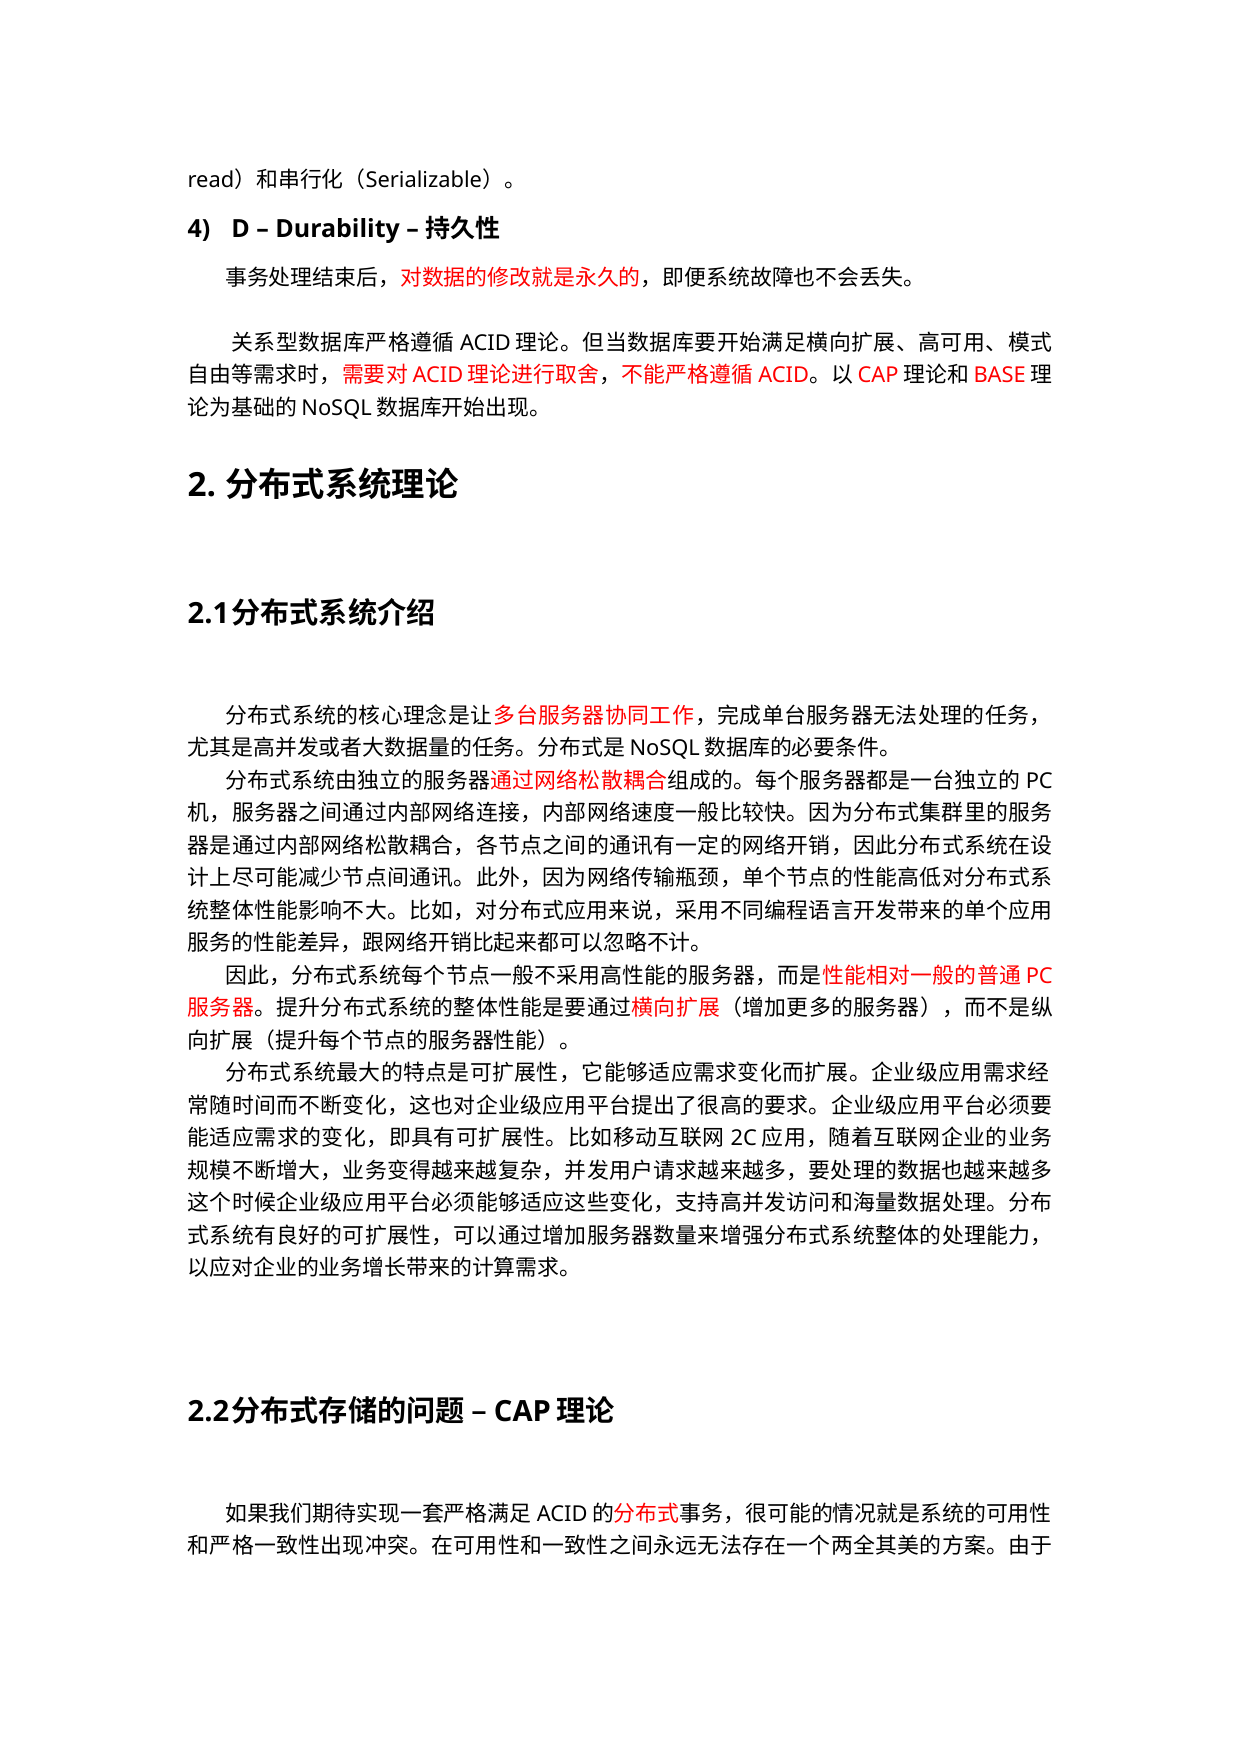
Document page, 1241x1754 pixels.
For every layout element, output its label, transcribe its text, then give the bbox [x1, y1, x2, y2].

text 因此，分布式系统每个节点一般不采用高性能的服务器，而是性能相对一般的普通PC服务器。提升分布式系统的整体性能是要通过横向扩展（增加更多的服务器），而不是纵向扩展（提升每个节点的服务器性能）。 [187, 957, 1053, 1055]
text 分布式系统由独立的服务器通过网络松散耦合组成的。每个服务器都是一台独立的PC机，服务器之间通过内部网络连接，内部网络速度一般比较快。因为分布式集群里的服务器是通过内部网络松散耦合，各节点之间的通讯有一定的网络开销，因此分布式系统在设计上尽可能减少节点间通讯。此外，因为网络传输瓶颈，单个节点的性能高低对分布式系统整体性能影响不大。比如，对分布式应用来说，采用不同编程语言开发带来的单个应用服务的性能差异，跟网络开销比起来都可以忽略不计。 [187, 762, 1053, 957]
subtitle 分布式系统理论 [187, 449, 1053, 514]
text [187, 162, 1053, 194]
text 分布式系统最大的特点是可扩展性，它能够适应需求变化而扩展。企业级应用需求经常随时间而不断变化，这也对企业级应用平台提出了很高的要求。企业级应用平台必须要能适应需求的变化，即具有可扩展性。比如移动互联网2C应用，随着互联网企业的业务规模不断增大，业务变得越来越复杂，并发用户请求越来越多，要处理的数据也越来越多，这个时候企业级应用平台必须能够适应这些变化，支持高并发访问和海量数据处理。分布式系统有良好的可扩展性，可以通过增加服务器数量来增强分布式系统整体的处理能力，以应对企业的业务增长带来的计算需求。 [187, 1055, 1053, 1282]
list D – Durability – 持久性 [187, 194, 1053, 259]
text 分布式系统的核心理念是让多台服务器协同工作，完成单台服务器无法处理的任务，尤其是高并发或者大数据量的任务。分布式是NoSQL数据库的必要条件。 [187, 697, 1053, 762]
text 关系型数据库严格遵循ACID理论。但当数据库要开始满足横向扩展、高可用、模式自由等需求时，需要对ACID理论进行取舍，不能严格遵循ACID。以CAP理论和BASE理论为基础的NoSQL数据库开始出现。 [187, 324, 1053, 422]
subtitle 2.1 分布式系统介绍 [187, 578, 1053, 643]
text 事务处理结束后，对数据的修改就是永久的，即便系统故障也不会丢失。 [187, 259, 1053, 292]
subtitle 2.2 分布式存储的问题 – CAP理论 [187, 1377, 1053, 1442]
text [187, 1495, 1053, 1560]
